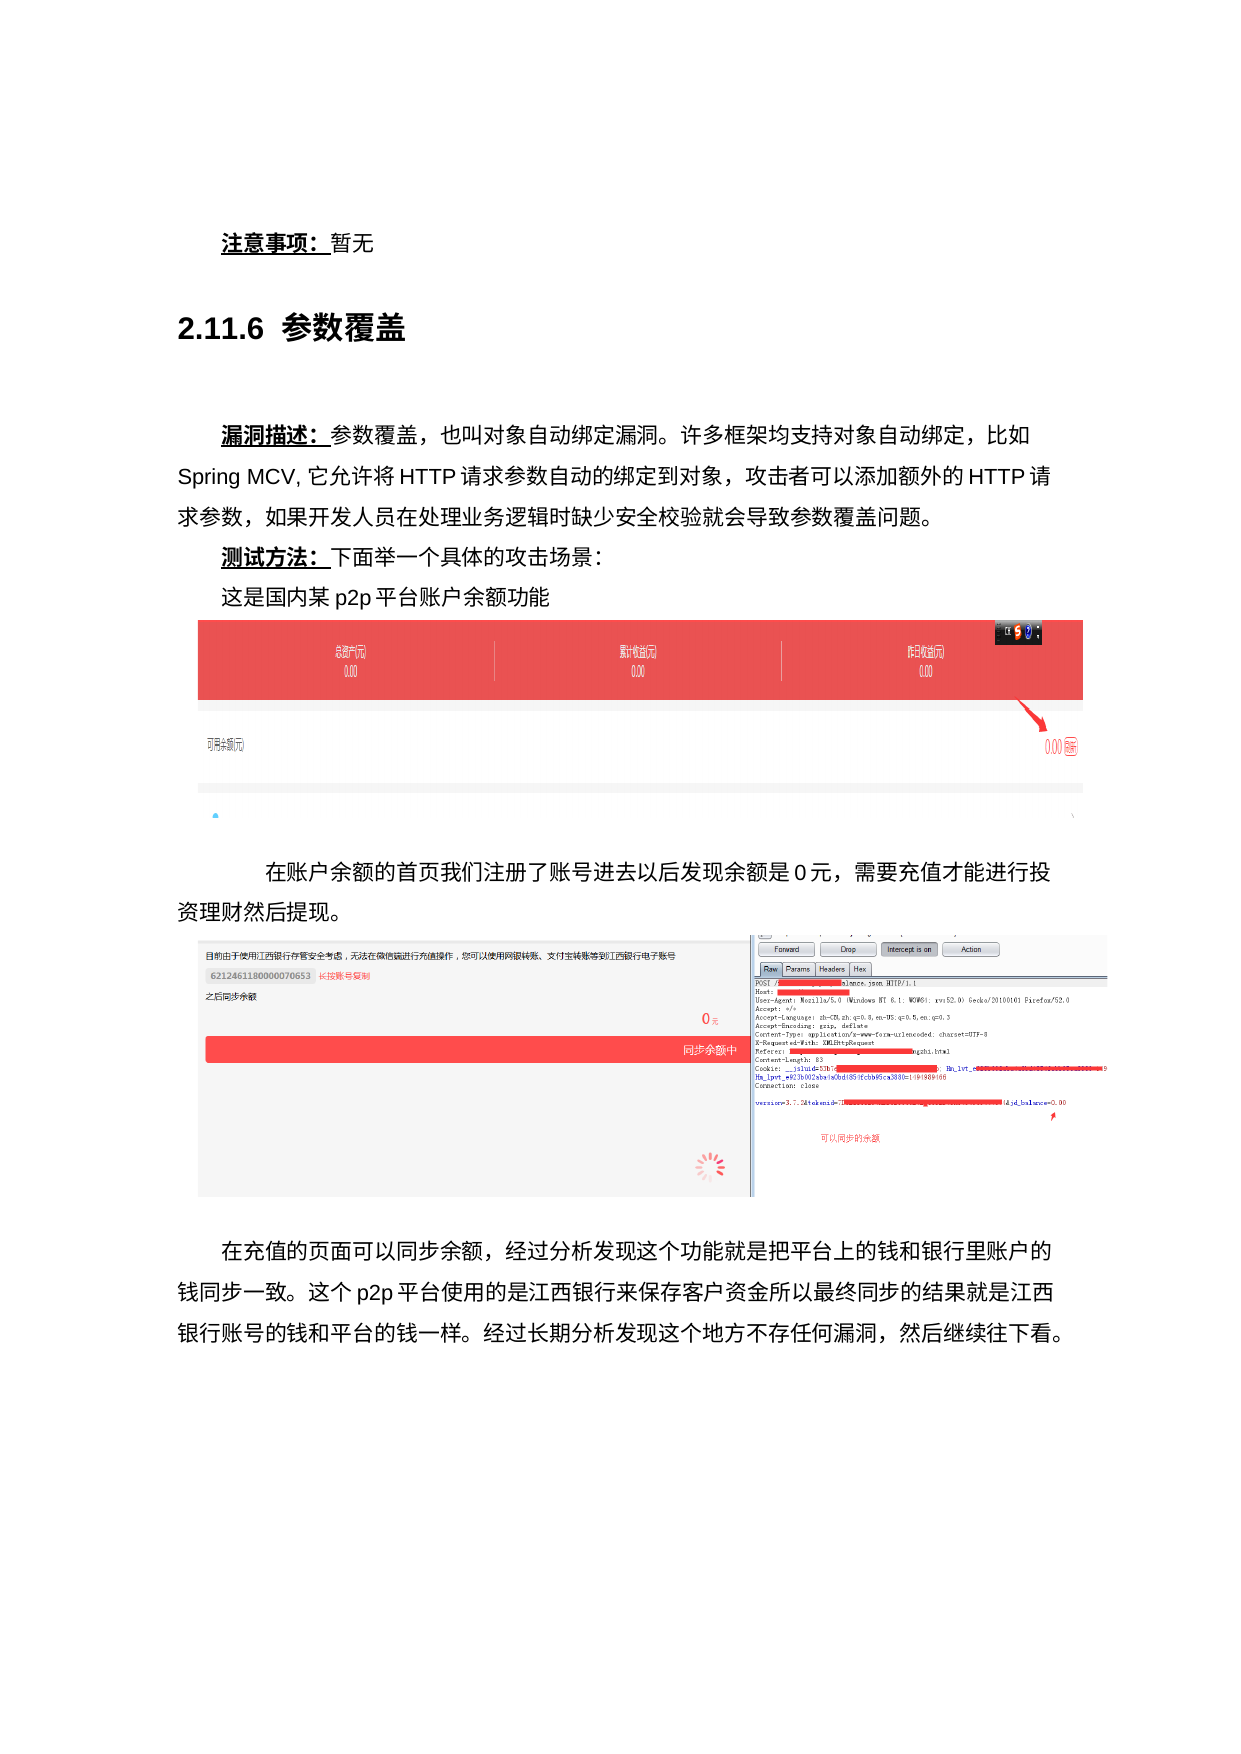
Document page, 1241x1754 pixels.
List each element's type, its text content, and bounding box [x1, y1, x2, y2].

picture [197, 620, 1083, 818]
text 漏洞描述：参数覆盖，也叫对象自动绑定漏洞。许多框架均支持对象自动绑定，比如Spring MCV, 它允许将HTTP请求参数自动的绑定到对象，攻击者可以添加额外的HTTP请求参数，如果开发人员在处理业务逻辑时缺少安全校验就会导致参数覆盖问题。 [177, 418, 1063, 532]
text 这是国内某p2p平台账户余额功能 [177, 580, 1063, 612]
text 测试方法：下面举一个具体的攻击场景： [177, 539, 1063, 572]
list 参数覆盖 [177, 293, 1063, 358]
picture [197, 935, 1108, 1197]
text 在账户余额的首页我们注册了账号进去以后发现余额是0元，需要充值才能进行投资理财然后提现。 [177, 854, 1063, 927]
text 在充值的页面可以同步余额，经过分析发现这个功能就是把平台上的钱和银行里账户的钱同步一致。这个p2p平台使用的是江西银行来保存客户资金所以最终同步的结果就是江西银行账号的钱和平台的钱一样。经过长期分析发现这个地方不存任何漏洞，然后继续往下看。 [177, 1234, 1063, 1388]
list 注意事项：暂无 [221, 225, 1063, 258]
